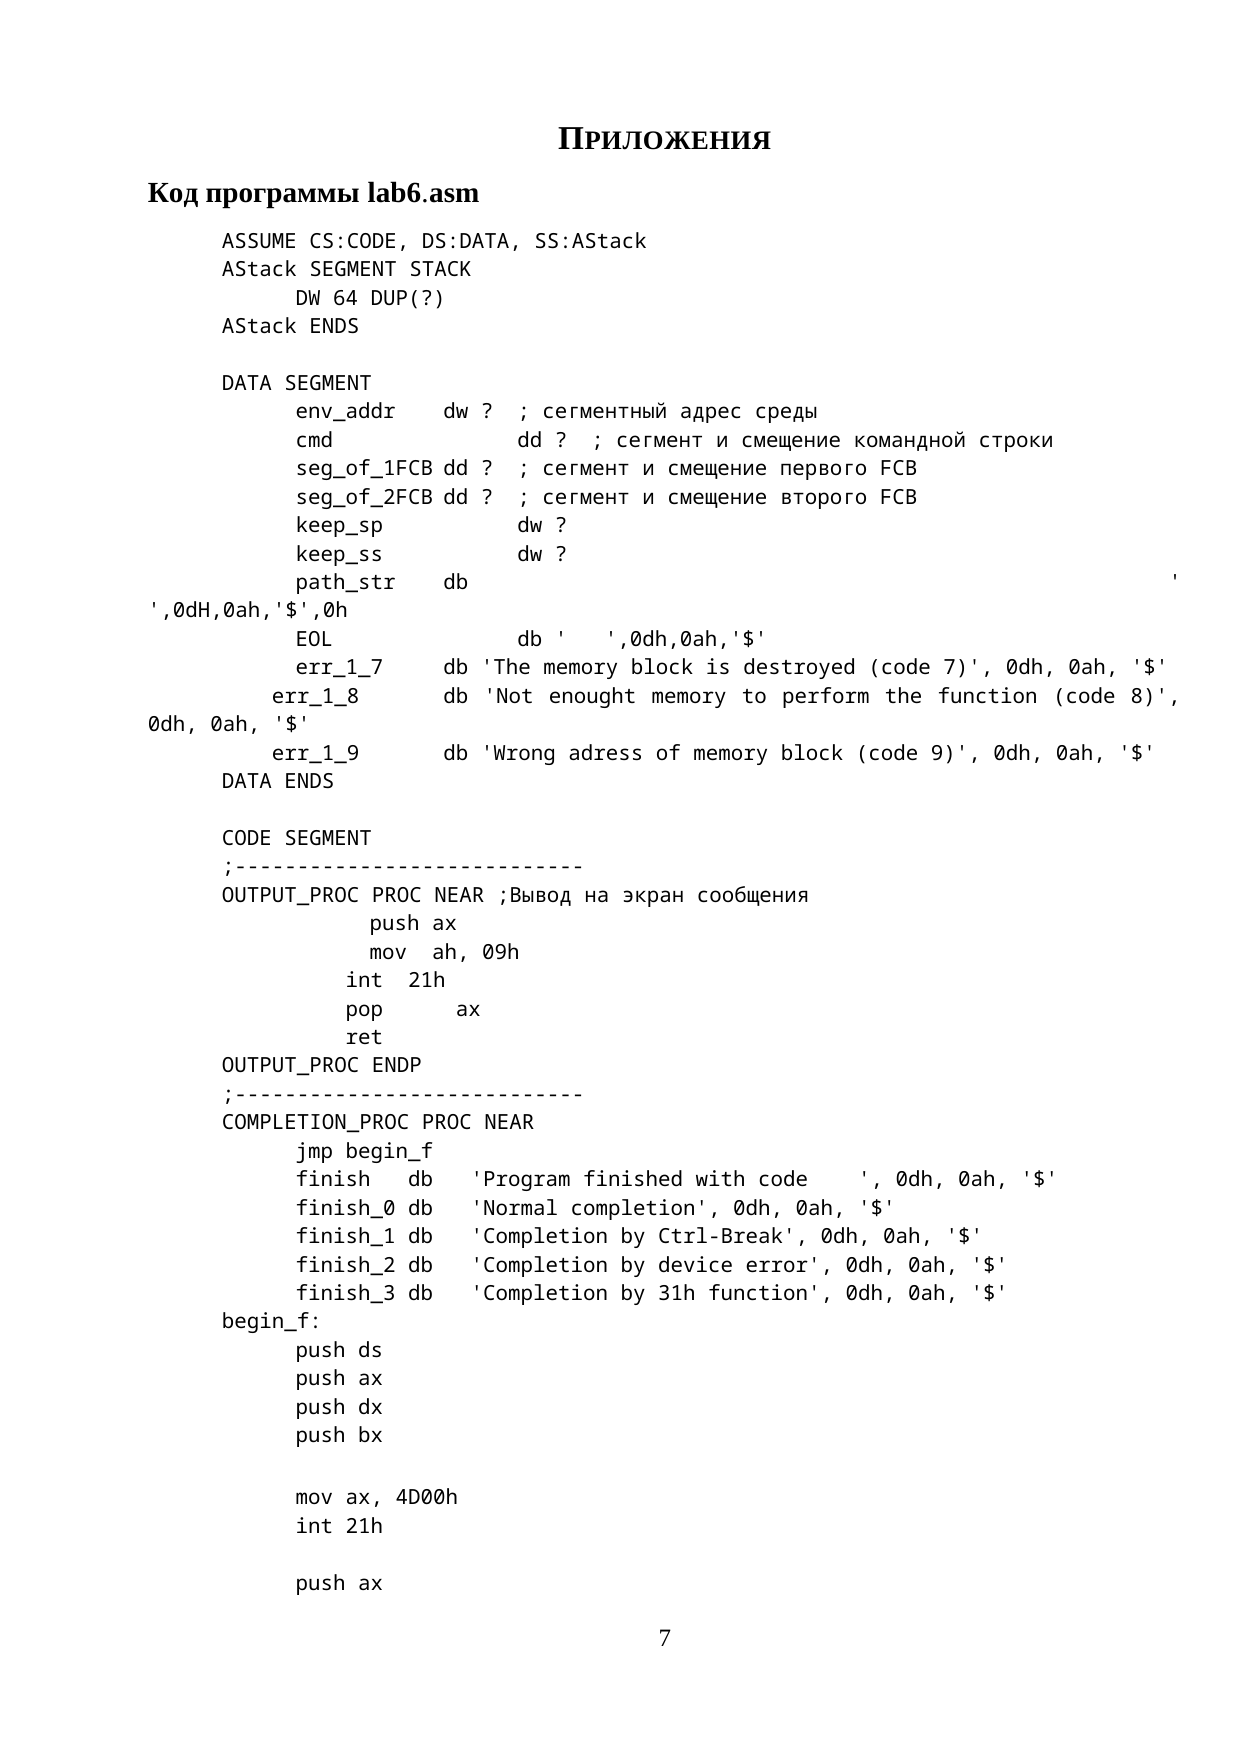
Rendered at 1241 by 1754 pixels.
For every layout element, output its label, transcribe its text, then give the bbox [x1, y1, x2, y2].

text path_str db ' ',0dH,0ah,'$',0h [148, 567, 1181, 624]
text finish_2 db 'Completion by device error', 0dh, 0ah, '$' [148, 1250, 1181, 1278]
text keep_ss dw ? [148, 539, 1181, 567]
text Приложения [148, 118, 1181, 156]
text DATA ENDS [148, 766, 1181, 795]
text CODE SEGMENT [148, 823, 1181, 852]
text ;---------------------------- [148, 1079, 1181, 1107]
text seg_of_2FCB dd ? ; сегмент и смещение второго FCB [148, 482, 1181, 510]
text finish_1 db 'Completion by Ctrl-Break', 0dh, 0ah, '$' [148, 1221, 1181, 1250]
text finish db 'Program finished with code ', 0dh, 0ah, '$' [148, 1164, 1181, 1193]
text push dx [148, 1392, 1181, 1420]
text ASSUME CS:CODE, DS:DATA, SS:AStack [148, 226, 1181, 254]
text pop ax [148, 994, 1181, 1022]
text push ax [148, 1568, 1181, 1596]
text AStack ENDS [148, 311, 1181, 340]
text DATA SEGMENT [148, 368, 1181, 397]
text err_1_8 db 'Not enought memory to perform the function (code 8)', 0dh, 0ah, '$' [148, 681, 1181, 738]
text int 21h [148, 965, 1181, 994]
text begin_f: [148, 1307, 1181, 1335]
text OUTPUT_PROC ENDP [148, 1051, 1181, 1079]
text push ax [148, 1363, 1181, 1392]
text err_1_9 db 'Wrong adress of memory block (code 9)', 0dh, 0ah, '$' [148, 738, 1181, 766]
text DW 64 DUP(?) [148, 283, 1181, 311]
text int 21h [148, 1511, 1181, 1539]
text mov ah, 09h [148, 937, 1181, 965]
text finish_0 db 'Normal completion', 0dh, 0ah, '$' [148, 1193, 1181, 1221]
text push ax [148, 908, 1181, 937]
text ;---------------------------- [148, 852, 1181, 880]
text push bx [148, 1420, 1181, 1449]
text OUTPUT_PROC PROC NEAR ;Вывод на экран сообщения [148, 880, 1181, 908]
text cmd dd ? ; сегмент и смещение командной строки [148, 425, 1181, 453]
text seg_of_1FCB dd ? ; сегмент и смещение первого FCB [148, 453, 1181, 482]
text err_1_7 db 'The memory block is destroyed (code 7)', 0dh, 0ah, '$' [148, 652, 1181, 681]
text push ds [148, 1335, 1181, 1363]
text env_addr dw ? ; сегментный адрес среды [148, 397, 1181, 425]
text Код программы lab6.asm [148, 176, 1181, 209]
text EOL db ' ',0dh,0ah,'$' [148, 624, 1181, 652]
text AStack SEGMENT STACK [148, 254, 1181, 283]
text ret [148, 1022, 1181, 1051]
text COMPLETION_PROC PROC NEAR [148, 1107, 1181, 1136]
text jmp begin_f [148, 1136, 1181, 1164]
text mov ax, 4D00h [148, 1482, 1181, 1511]
text finish_3 db 'Completion by 31h function', 0dh, 0ah, '$' [148, 1278, 1181, 1307]
text keep_sp dw ? [148, 510, 1181, 539]
